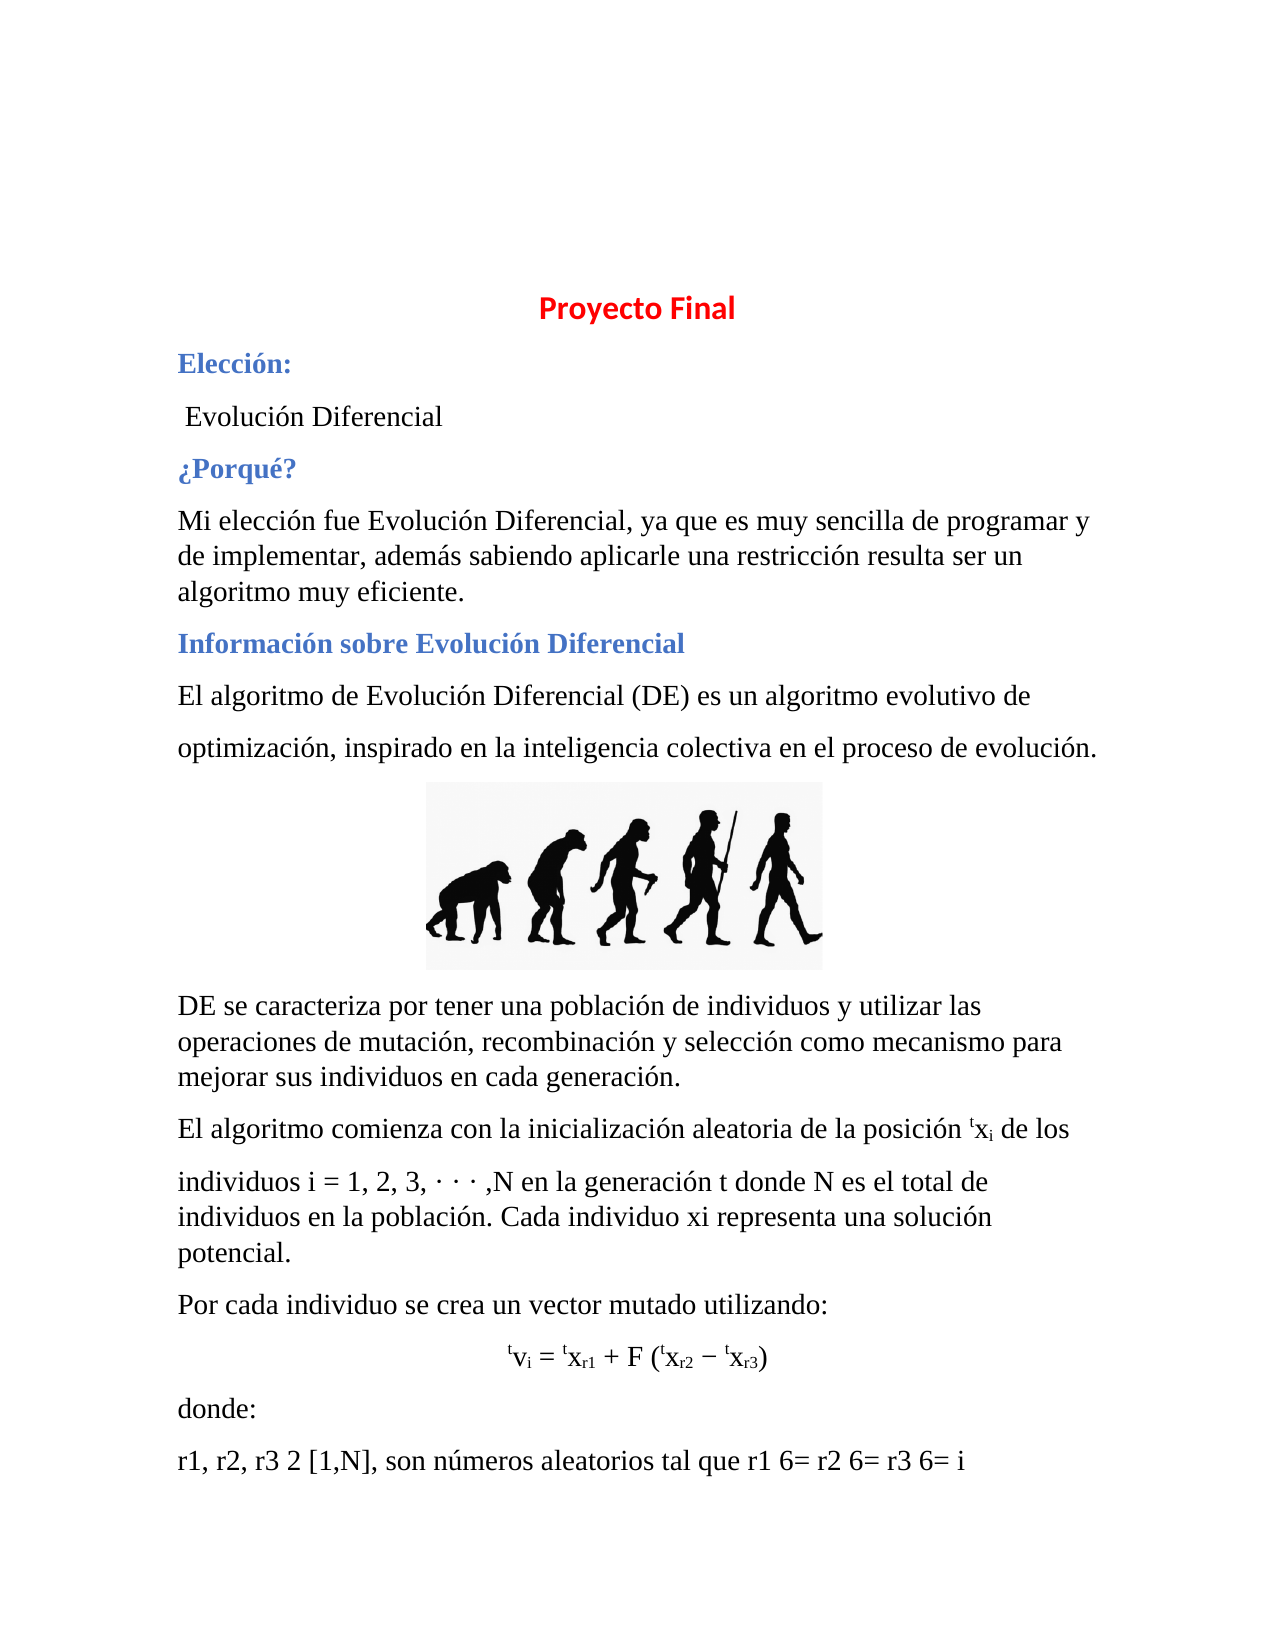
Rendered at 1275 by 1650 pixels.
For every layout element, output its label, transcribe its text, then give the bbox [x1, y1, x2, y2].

text Por cada individuo se crea un vector mutado utilizando: [177, 1287, 1098, 1320]
text donde: [177, 1391, 1098, 1425]
text El algoritmo comienza con la inicialización aleatoria de la posición txi de los [177, 1111, 1098, 1145]
text Información sobre Evolución Diferencial [177, 626, 1098, 660]
text Mi elección fue Evolución Diferencial, ya que es muy sencilla de programar y de implementar, además sabiendo aplicarle una restricción resulta ser un algoritmo muy eficiente. [177, 503, 1098, 608]
text ¿Porqué? [177, 451, 1098, 484]
picture [399, 782, 876, 970]
text r1, r2, r3 2 [1,N], son números aleatorios tal que r1 6= r2 6= r3 6= i [177, 1443, 1098, 1477]
text Elección: [177, 346, 1098, 380]
text El algoritmo de Evolución Diferencial (DE) es un algoritmo evolutivo de [177, 678, 1098, 712]
text Proyecto Final [177, 287, 1098, 327]
text optimización, inspirado en la inteligencia colectiva en el proceso de evolución. [177, 731, 1098, 764]
text DE se caracteriza por tener una población de individuos y utilizar las operaciones de mutación, recombinación y selección como mecanismo para mejorar sus individuos en cada generación. [177, 988, 1098, 1093]
text Evolución Diferencial [177, 399, 1098, 432]
text tvi = txr1 + F (txr2 − txr3) [177, 1339, 1098, 1373]
text individuos i = 1, 2, 3, · · · ,N en la generación t donde N es el total de individuos en la población. Cada individuo xi representa una solución potencial. [177, 1164, 1098, 1268]
